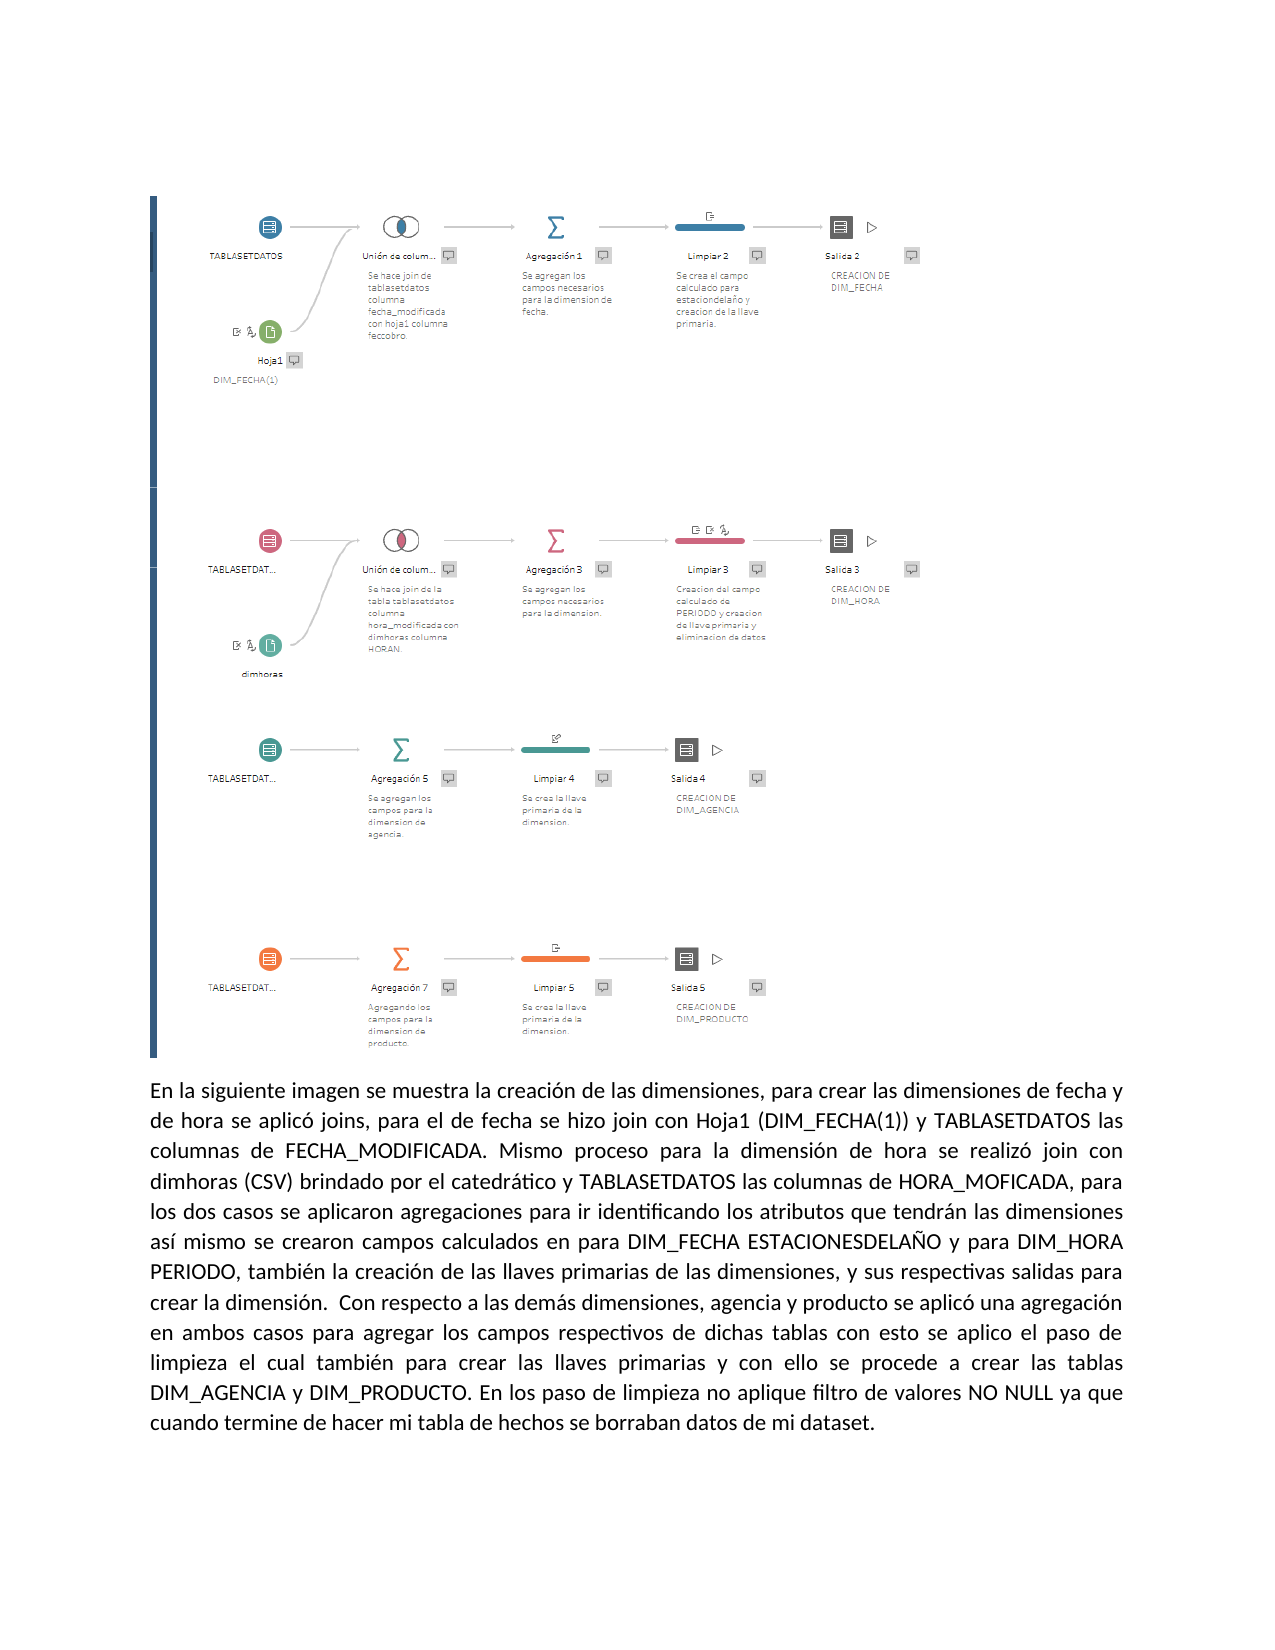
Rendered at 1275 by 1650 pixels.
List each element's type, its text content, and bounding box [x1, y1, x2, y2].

text En la siguiente imagen se muestra la creación de las dimensiones, para crear las dimensiones de fecha y de hora se aplicó joins, para el de fecha se hizo join con Hoja1 (DIM_FECHA(1)) y TABLASETDATOS las columnas de FECHA_MODIFICADA. Mismo proceso para la dimensión de hora se realizó join con dimhoras (CSV) brindado por el catedrático y TABLASETDATOS las columnas de HORA_MOFICADA, para los dos casos se aplicaron agregaciones para ir identificando los atributos que tendrán las dimensiones así mismo se crearon campos calculados en para DIM_FECHA ESTACIONESDELAÑO y para DIM_HORA PERIODO, también la creación de las llaves primarias de las dimensiones, y sus respectivas salidas para crear la dimensión. Con respecto a las demás dimensiones, agencia y producto se aplicó una agregación en ambos casos para agregar los campos respectivos de dichas tablas con esto se aplico el paso de limpieza el cual también para crear las llaves primarias y con ello se procede a crear las tablas DIM_AGENCIA y DIM_PRODUCTO. En los paso de limpieza no aplique filtro de valores NO NULL ya que cuando termine de hacer mi tabla de hechos se borraban datos de mi dataset. [150, 1076, 1125, 1436]
picture [150, 196, 1125, 1058]
